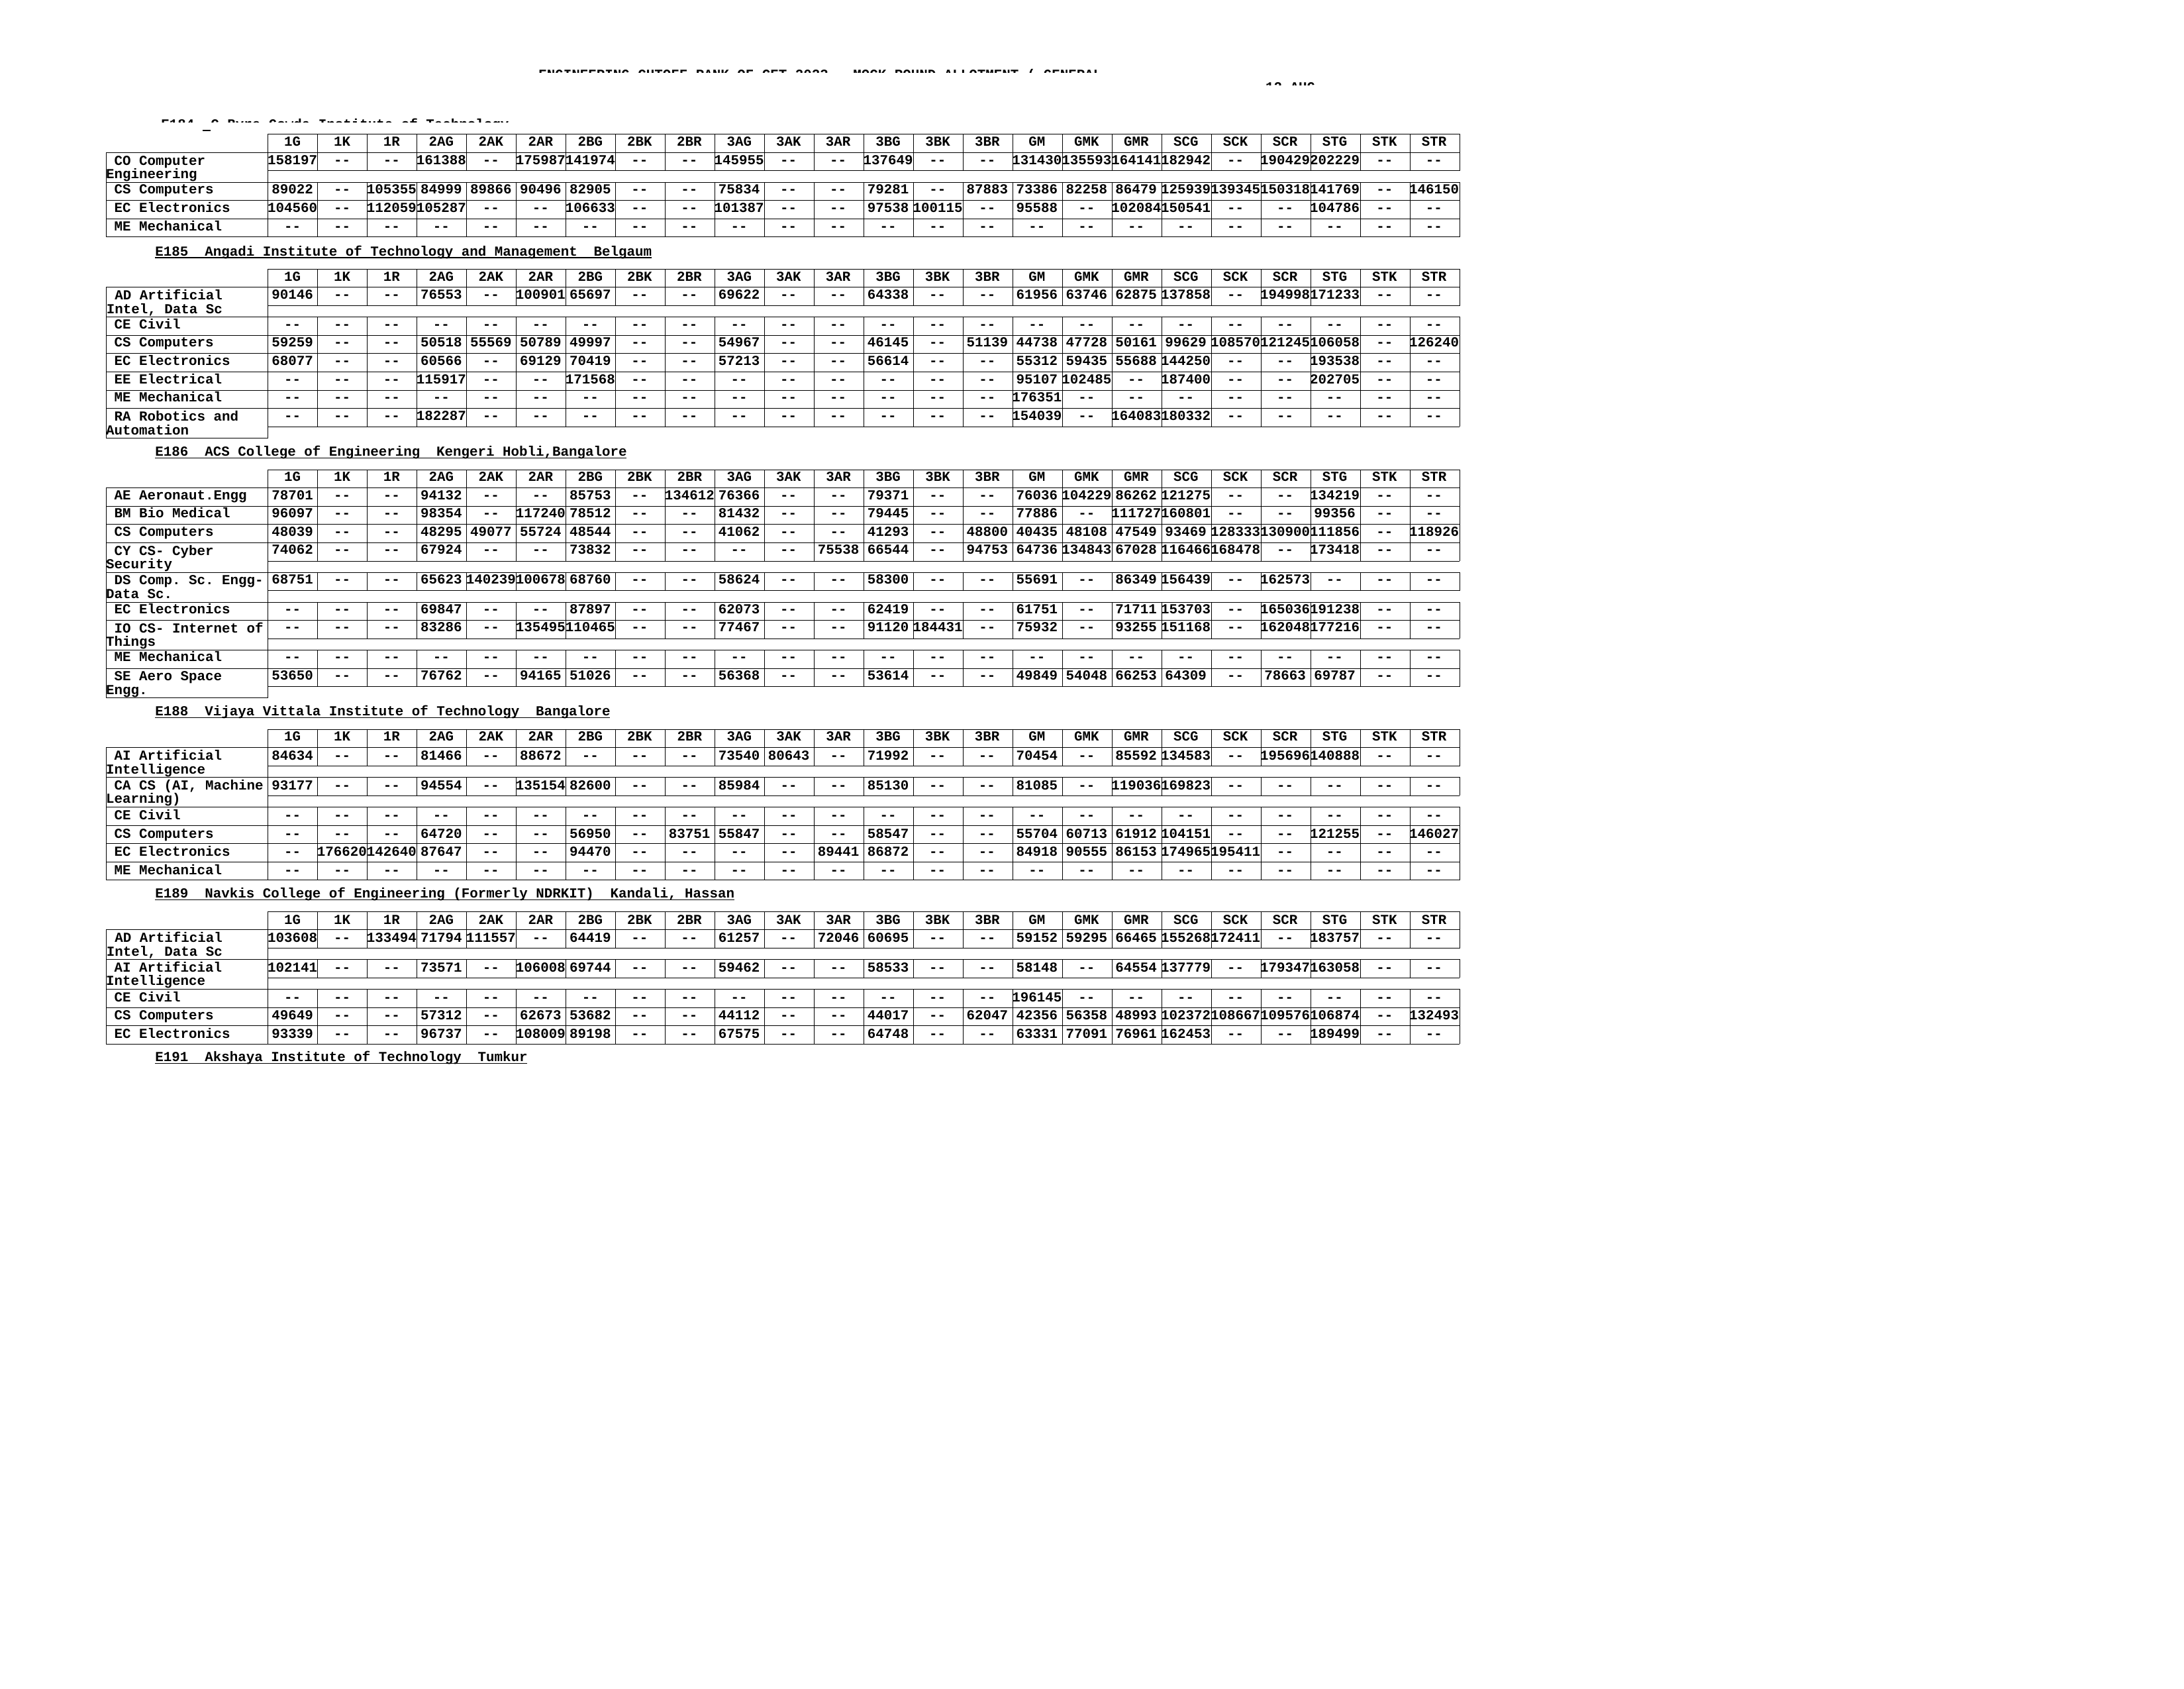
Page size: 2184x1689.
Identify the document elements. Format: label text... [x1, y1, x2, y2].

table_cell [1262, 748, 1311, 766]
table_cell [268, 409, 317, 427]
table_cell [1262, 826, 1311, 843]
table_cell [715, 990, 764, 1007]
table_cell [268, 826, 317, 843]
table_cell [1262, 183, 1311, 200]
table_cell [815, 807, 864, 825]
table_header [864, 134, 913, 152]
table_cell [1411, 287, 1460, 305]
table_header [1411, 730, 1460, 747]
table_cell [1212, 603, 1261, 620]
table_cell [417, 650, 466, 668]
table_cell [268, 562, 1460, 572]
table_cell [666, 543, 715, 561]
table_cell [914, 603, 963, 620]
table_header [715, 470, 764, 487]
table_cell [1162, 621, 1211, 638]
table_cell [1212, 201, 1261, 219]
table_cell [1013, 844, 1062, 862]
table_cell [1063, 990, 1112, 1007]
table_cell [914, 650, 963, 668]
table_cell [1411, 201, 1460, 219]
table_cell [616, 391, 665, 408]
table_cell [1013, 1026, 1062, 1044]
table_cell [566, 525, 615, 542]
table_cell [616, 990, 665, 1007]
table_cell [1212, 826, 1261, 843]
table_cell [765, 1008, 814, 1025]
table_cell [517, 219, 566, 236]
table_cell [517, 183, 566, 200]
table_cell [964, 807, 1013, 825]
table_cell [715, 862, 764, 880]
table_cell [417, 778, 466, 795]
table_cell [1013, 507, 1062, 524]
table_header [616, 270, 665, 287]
text E185 Angadi Institute of Technology and Management Belgaum [155, 244, 1863, 260]
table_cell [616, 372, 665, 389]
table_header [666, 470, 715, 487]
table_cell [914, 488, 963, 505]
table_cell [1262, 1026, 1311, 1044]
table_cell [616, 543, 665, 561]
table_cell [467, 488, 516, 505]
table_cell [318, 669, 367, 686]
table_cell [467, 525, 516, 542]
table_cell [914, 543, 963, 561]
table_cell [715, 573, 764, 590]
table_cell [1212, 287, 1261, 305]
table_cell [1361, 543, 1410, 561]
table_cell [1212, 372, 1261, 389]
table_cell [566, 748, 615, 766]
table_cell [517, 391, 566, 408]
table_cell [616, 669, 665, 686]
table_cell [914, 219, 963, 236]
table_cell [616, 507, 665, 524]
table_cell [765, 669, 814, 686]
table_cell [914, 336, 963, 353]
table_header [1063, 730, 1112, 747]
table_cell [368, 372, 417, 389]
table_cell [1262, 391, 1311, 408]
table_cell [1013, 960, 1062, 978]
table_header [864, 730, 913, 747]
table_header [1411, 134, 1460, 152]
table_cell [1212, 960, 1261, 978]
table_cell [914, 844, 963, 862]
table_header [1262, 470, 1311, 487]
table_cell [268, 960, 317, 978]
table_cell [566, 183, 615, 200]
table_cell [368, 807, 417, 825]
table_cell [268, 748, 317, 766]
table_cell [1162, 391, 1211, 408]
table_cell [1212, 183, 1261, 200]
text E191 Akshaya Institute of Technology Tumkur [155, 1050, 1863, 1066]
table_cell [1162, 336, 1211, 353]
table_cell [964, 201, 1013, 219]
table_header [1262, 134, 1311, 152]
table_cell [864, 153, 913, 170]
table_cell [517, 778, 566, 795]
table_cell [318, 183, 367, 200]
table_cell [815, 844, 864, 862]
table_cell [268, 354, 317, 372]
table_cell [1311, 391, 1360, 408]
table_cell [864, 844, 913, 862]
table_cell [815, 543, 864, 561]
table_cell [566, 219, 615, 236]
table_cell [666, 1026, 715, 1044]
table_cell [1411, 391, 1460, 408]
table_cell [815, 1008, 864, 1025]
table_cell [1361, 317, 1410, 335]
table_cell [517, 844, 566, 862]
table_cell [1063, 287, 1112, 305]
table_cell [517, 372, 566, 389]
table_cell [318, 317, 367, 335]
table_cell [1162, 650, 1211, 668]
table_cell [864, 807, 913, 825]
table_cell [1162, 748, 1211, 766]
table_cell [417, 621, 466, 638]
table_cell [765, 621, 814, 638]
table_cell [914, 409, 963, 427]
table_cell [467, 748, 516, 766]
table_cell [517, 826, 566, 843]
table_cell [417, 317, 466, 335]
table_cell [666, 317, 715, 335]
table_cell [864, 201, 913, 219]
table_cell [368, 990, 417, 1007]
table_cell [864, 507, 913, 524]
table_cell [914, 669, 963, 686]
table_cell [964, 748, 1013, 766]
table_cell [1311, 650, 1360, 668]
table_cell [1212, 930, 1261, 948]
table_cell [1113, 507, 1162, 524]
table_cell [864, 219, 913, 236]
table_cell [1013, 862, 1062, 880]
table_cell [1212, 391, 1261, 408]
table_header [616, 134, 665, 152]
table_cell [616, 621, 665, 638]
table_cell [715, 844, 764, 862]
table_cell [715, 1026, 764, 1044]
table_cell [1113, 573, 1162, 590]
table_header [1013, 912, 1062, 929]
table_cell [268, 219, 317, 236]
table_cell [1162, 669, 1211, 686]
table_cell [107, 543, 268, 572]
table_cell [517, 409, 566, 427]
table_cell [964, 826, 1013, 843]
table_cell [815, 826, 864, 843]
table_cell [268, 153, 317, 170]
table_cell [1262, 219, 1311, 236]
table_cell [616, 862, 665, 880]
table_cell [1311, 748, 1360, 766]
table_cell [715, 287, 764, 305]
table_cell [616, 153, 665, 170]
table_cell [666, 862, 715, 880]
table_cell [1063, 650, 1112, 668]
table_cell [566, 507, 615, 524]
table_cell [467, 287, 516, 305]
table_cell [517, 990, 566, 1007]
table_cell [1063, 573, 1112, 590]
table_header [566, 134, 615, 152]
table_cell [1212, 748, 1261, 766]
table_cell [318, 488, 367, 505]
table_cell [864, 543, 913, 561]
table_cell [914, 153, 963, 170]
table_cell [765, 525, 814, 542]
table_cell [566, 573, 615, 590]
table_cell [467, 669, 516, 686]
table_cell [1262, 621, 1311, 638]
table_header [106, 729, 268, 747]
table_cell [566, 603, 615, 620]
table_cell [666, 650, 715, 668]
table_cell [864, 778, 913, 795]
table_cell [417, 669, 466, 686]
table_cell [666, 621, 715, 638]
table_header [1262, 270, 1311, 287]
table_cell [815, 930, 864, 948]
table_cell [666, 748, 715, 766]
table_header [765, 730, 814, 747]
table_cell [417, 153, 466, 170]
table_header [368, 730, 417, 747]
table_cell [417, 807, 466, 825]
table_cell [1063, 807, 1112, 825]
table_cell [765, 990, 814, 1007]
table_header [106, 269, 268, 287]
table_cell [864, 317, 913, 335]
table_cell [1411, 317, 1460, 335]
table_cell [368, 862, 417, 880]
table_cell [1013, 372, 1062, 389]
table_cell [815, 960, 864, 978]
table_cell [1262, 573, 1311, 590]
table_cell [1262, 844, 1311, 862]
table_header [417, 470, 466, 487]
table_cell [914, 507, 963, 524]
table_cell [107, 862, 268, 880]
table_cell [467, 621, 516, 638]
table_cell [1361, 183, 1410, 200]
text E188 Vijaya Vittala Institute of Technology Bangalore [155, 704, 1863, 720]
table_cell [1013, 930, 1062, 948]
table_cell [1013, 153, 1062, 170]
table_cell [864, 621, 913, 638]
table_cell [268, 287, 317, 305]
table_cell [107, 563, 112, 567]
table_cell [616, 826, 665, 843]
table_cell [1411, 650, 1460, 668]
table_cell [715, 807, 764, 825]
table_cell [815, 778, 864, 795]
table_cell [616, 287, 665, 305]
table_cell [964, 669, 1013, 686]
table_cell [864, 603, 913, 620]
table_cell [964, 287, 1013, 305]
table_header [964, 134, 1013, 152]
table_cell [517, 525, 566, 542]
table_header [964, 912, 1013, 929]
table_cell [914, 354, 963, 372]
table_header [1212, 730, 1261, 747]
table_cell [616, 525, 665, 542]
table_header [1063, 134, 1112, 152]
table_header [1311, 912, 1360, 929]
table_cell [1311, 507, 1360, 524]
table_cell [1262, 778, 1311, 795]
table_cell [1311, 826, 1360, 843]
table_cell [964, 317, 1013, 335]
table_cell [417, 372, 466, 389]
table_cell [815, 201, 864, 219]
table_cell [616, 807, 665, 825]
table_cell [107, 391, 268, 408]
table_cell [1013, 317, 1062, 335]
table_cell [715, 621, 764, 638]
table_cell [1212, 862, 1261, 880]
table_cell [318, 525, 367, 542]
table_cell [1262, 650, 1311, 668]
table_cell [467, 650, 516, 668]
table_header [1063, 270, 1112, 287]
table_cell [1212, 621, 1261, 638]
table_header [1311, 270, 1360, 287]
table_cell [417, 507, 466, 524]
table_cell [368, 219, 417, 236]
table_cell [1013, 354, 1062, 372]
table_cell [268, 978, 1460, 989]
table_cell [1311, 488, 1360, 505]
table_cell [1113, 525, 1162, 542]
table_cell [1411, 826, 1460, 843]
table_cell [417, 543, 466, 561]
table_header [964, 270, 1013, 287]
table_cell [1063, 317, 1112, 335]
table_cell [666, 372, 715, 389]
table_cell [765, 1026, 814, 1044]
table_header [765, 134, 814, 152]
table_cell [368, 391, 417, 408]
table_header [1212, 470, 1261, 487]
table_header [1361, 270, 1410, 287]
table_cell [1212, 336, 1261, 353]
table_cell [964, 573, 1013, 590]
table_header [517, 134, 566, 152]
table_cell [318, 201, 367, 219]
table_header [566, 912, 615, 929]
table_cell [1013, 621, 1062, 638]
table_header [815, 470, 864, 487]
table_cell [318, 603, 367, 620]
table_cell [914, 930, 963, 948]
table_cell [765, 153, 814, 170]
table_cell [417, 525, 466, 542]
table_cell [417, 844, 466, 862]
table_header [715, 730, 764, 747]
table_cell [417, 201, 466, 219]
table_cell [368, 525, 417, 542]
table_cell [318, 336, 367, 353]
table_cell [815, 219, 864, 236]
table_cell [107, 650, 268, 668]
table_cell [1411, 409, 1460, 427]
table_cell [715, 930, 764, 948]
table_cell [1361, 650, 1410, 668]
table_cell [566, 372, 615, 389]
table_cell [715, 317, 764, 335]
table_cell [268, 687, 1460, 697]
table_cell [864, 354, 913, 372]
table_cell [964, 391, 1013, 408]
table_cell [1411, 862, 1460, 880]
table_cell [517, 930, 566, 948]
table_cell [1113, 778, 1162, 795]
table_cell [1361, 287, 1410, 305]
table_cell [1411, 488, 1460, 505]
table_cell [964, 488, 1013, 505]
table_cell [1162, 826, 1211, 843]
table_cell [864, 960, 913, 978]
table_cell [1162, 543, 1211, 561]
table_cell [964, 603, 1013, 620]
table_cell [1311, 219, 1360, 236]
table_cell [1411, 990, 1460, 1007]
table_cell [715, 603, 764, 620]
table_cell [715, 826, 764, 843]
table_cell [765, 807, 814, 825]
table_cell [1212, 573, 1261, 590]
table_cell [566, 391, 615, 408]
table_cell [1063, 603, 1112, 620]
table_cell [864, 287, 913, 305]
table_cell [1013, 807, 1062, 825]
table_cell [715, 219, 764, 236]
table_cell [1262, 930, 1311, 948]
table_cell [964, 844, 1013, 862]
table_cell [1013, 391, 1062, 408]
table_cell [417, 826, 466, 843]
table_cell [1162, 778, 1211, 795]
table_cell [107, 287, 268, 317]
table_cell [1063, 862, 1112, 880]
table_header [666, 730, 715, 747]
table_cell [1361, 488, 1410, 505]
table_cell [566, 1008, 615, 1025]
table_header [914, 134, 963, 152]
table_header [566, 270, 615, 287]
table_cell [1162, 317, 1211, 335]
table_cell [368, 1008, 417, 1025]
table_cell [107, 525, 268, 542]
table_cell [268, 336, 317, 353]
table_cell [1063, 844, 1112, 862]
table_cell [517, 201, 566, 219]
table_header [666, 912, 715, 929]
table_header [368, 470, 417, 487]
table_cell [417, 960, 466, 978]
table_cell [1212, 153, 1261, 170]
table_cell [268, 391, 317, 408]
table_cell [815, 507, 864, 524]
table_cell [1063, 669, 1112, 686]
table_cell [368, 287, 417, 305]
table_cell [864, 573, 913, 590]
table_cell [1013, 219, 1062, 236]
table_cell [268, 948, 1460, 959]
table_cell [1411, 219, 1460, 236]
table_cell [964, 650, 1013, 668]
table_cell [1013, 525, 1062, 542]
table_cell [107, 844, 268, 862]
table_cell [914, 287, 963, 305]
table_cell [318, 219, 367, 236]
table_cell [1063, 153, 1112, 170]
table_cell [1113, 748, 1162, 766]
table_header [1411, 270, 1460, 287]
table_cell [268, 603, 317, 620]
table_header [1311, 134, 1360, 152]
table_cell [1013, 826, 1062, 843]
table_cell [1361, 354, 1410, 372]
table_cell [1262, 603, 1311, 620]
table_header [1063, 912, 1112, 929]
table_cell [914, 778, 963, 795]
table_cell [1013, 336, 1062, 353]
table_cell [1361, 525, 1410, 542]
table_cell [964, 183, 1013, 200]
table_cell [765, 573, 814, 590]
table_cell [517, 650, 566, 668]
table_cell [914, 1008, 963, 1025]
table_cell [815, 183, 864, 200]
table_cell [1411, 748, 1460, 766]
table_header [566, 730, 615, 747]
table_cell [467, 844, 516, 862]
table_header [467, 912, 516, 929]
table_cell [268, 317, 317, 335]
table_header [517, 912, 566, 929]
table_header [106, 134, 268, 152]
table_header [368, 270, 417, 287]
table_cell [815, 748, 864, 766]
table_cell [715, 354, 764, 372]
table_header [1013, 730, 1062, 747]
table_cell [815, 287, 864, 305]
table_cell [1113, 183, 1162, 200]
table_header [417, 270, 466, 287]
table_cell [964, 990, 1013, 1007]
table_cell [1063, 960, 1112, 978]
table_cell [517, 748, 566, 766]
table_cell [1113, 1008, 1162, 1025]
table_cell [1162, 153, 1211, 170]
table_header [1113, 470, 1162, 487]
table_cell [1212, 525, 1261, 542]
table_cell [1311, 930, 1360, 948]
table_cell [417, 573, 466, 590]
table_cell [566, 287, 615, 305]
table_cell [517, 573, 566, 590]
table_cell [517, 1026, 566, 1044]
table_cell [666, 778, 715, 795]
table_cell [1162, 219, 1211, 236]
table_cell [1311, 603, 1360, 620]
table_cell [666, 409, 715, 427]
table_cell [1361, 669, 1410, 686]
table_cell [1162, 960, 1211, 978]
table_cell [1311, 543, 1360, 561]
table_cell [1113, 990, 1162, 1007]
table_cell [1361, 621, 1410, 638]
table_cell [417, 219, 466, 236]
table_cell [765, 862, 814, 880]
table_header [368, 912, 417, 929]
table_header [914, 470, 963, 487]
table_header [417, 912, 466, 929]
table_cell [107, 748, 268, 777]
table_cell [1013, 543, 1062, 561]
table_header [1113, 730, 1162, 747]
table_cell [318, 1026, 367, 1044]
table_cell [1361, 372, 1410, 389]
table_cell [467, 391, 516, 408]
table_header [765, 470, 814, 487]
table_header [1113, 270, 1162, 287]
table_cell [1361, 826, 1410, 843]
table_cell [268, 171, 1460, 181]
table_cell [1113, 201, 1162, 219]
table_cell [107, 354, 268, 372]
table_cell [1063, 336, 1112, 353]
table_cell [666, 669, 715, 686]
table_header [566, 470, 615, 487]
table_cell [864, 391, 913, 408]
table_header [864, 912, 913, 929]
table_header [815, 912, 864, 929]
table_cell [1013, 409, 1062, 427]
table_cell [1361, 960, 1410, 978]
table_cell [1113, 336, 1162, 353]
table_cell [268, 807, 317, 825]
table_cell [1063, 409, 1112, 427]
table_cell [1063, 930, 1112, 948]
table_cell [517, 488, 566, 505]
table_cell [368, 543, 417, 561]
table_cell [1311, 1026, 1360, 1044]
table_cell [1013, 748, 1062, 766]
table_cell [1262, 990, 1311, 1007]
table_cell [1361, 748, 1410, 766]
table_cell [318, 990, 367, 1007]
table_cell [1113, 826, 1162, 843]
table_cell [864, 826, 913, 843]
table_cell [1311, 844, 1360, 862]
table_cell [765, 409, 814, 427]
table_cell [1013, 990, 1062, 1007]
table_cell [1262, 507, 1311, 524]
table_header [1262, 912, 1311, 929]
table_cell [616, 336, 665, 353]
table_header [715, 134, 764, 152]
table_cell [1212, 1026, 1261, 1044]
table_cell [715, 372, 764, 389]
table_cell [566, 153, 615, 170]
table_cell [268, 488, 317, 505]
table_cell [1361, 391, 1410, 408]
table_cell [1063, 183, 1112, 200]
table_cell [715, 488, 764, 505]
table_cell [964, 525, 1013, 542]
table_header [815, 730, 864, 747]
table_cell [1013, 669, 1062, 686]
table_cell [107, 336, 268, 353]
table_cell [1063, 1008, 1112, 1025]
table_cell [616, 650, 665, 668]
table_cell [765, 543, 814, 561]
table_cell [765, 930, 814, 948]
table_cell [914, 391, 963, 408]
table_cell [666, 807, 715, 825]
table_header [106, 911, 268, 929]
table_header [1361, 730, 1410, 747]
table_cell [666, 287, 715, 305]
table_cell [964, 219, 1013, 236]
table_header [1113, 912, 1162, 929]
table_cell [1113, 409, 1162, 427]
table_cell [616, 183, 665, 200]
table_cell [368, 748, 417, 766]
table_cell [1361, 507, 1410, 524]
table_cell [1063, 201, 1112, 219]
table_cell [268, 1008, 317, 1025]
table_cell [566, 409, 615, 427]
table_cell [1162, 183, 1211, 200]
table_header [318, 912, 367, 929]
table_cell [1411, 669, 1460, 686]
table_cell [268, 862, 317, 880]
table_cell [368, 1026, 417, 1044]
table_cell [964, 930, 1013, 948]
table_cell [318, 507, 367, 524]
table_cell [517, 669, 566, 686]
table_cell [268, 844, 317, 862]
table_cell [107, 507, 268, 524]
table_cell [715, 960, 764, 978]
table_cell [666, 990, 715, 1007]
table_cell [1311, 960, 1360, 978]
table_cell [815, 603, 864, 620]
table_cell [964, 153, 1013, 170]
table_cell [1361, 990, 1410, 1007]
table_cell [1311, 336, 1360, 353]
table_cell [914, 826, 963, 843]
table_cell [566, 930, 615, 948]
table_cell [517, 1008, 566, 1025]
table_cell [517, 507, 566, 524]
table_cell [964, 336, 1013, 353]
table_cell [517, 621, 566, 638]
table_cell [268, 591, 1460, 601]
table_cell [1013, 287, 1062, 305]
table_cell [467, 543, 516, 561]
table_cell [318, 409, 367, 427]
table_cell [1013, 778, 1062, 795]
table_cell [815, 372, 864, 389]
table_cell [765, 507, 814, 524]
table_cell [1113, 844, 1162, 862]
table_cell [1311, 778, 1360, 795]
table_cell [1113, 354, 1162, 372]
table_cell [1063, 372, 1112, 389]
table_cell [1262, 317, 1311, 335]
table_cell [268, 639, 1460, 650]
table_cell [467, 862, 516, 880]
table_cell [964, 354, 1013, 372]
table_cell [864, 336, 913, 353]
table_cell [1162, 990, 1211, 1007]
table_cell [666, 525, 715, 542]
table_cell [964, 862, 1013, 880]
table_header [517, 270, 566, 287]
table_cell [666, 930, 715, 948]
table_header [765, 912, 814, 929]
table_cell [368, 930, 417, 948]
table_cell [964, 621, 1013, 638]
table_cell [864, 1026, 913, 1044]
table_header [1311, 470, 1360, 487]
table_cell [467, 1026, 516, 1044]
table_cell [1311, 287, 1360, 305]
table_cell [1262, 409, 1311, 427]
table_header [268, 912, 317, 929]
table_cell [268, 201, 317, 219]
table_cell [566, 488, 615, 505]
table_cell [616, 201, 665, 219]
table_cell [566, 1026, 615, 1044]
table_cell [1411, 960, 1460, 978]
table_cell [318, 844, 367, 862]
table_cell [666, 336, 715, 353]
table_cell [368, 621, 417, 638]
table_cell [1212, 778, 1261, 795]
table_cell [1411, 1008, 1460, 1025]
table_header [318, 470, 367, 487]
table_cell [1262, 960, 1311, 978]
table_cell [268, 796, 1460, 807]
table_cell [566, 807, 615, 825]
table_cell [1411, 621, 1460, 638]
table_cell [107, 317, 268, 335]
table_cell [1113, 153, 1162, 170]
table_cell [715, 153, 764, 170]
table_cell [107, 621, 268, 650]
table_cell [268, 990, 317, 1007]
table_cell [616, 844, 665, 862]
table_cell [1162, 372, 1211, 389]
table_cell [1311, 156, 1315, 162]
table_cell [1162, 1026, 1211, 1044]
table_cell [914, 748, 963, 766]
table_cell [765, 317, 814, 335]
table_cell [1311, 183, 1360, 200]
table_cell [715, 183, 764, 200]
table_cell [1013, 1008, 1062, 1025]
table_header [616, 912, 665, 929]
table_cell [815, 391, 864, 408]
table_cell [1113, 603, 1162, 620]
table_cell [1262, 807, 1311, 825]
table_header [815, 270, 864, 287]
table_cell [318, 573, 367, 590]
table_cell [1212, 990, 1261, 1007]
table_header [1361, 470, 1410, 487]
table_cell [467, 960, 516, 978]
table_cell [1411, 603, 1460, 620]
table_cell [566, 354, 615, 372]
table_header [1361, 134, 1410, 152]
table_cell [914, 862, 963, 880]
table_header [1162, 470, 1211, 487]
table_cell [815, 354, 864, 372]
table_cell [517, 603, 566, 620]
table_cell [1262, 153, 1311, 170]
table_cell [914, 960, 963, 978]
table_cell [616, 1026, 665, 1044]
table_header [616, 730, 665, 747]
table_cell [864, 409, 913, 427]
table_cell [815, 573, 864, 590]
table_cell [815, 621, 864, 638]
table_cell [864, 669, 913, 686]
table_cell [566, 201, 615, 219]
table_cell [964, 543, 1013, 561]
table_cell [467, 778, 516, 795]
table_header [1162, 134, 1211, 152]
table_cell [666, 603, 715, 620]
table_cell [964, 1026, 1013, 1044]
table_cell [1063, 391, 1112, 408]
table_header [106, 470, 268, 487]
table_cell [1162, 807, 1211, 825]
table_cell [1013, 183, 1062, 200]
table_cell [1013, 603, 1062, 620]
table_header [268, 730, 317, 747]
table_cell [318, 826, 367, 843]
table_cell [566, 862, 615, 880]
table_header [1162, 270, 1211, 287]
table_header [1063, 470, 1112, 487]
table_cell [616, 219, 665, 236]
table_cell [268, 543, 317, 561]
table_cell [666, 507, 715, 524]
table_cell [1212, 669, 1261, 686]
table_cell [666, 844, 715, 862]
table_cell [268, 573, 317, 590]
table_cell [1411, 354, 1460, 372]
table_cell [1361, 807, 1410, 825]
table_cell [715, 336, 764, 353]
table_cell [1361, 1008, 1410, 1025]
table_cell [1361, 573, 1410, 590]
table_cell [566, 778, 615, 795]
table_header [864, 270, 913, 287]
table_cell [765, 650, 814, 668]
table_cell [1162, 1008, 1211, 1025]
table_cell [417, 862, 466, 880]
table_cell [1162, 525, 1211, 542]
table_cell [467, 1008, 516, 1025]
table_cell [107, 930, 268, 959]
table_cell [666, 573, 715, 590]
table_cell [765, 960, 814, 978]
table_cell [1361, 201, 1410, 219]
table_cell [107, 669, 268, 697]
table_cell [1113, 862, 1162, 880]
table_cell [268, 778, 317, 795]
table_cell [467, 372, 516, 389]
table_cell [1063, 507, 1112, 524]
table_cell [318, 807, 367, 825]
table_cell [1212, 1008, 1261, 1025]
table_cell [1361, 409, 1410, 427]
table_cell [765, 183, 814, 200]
text E189 Navkis College of Engineering (Formerly NDRKIT) Kandali, Hassan [155, 886, 1863, 902]
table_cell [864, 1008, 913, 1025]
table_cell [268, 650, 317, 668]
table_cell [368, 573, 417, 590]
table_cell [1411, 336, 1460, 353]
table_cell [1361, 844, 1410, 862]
text E186 ACS College of Engineering Kengeri Hobli,Bangalore [155, 444, 1863, 460]
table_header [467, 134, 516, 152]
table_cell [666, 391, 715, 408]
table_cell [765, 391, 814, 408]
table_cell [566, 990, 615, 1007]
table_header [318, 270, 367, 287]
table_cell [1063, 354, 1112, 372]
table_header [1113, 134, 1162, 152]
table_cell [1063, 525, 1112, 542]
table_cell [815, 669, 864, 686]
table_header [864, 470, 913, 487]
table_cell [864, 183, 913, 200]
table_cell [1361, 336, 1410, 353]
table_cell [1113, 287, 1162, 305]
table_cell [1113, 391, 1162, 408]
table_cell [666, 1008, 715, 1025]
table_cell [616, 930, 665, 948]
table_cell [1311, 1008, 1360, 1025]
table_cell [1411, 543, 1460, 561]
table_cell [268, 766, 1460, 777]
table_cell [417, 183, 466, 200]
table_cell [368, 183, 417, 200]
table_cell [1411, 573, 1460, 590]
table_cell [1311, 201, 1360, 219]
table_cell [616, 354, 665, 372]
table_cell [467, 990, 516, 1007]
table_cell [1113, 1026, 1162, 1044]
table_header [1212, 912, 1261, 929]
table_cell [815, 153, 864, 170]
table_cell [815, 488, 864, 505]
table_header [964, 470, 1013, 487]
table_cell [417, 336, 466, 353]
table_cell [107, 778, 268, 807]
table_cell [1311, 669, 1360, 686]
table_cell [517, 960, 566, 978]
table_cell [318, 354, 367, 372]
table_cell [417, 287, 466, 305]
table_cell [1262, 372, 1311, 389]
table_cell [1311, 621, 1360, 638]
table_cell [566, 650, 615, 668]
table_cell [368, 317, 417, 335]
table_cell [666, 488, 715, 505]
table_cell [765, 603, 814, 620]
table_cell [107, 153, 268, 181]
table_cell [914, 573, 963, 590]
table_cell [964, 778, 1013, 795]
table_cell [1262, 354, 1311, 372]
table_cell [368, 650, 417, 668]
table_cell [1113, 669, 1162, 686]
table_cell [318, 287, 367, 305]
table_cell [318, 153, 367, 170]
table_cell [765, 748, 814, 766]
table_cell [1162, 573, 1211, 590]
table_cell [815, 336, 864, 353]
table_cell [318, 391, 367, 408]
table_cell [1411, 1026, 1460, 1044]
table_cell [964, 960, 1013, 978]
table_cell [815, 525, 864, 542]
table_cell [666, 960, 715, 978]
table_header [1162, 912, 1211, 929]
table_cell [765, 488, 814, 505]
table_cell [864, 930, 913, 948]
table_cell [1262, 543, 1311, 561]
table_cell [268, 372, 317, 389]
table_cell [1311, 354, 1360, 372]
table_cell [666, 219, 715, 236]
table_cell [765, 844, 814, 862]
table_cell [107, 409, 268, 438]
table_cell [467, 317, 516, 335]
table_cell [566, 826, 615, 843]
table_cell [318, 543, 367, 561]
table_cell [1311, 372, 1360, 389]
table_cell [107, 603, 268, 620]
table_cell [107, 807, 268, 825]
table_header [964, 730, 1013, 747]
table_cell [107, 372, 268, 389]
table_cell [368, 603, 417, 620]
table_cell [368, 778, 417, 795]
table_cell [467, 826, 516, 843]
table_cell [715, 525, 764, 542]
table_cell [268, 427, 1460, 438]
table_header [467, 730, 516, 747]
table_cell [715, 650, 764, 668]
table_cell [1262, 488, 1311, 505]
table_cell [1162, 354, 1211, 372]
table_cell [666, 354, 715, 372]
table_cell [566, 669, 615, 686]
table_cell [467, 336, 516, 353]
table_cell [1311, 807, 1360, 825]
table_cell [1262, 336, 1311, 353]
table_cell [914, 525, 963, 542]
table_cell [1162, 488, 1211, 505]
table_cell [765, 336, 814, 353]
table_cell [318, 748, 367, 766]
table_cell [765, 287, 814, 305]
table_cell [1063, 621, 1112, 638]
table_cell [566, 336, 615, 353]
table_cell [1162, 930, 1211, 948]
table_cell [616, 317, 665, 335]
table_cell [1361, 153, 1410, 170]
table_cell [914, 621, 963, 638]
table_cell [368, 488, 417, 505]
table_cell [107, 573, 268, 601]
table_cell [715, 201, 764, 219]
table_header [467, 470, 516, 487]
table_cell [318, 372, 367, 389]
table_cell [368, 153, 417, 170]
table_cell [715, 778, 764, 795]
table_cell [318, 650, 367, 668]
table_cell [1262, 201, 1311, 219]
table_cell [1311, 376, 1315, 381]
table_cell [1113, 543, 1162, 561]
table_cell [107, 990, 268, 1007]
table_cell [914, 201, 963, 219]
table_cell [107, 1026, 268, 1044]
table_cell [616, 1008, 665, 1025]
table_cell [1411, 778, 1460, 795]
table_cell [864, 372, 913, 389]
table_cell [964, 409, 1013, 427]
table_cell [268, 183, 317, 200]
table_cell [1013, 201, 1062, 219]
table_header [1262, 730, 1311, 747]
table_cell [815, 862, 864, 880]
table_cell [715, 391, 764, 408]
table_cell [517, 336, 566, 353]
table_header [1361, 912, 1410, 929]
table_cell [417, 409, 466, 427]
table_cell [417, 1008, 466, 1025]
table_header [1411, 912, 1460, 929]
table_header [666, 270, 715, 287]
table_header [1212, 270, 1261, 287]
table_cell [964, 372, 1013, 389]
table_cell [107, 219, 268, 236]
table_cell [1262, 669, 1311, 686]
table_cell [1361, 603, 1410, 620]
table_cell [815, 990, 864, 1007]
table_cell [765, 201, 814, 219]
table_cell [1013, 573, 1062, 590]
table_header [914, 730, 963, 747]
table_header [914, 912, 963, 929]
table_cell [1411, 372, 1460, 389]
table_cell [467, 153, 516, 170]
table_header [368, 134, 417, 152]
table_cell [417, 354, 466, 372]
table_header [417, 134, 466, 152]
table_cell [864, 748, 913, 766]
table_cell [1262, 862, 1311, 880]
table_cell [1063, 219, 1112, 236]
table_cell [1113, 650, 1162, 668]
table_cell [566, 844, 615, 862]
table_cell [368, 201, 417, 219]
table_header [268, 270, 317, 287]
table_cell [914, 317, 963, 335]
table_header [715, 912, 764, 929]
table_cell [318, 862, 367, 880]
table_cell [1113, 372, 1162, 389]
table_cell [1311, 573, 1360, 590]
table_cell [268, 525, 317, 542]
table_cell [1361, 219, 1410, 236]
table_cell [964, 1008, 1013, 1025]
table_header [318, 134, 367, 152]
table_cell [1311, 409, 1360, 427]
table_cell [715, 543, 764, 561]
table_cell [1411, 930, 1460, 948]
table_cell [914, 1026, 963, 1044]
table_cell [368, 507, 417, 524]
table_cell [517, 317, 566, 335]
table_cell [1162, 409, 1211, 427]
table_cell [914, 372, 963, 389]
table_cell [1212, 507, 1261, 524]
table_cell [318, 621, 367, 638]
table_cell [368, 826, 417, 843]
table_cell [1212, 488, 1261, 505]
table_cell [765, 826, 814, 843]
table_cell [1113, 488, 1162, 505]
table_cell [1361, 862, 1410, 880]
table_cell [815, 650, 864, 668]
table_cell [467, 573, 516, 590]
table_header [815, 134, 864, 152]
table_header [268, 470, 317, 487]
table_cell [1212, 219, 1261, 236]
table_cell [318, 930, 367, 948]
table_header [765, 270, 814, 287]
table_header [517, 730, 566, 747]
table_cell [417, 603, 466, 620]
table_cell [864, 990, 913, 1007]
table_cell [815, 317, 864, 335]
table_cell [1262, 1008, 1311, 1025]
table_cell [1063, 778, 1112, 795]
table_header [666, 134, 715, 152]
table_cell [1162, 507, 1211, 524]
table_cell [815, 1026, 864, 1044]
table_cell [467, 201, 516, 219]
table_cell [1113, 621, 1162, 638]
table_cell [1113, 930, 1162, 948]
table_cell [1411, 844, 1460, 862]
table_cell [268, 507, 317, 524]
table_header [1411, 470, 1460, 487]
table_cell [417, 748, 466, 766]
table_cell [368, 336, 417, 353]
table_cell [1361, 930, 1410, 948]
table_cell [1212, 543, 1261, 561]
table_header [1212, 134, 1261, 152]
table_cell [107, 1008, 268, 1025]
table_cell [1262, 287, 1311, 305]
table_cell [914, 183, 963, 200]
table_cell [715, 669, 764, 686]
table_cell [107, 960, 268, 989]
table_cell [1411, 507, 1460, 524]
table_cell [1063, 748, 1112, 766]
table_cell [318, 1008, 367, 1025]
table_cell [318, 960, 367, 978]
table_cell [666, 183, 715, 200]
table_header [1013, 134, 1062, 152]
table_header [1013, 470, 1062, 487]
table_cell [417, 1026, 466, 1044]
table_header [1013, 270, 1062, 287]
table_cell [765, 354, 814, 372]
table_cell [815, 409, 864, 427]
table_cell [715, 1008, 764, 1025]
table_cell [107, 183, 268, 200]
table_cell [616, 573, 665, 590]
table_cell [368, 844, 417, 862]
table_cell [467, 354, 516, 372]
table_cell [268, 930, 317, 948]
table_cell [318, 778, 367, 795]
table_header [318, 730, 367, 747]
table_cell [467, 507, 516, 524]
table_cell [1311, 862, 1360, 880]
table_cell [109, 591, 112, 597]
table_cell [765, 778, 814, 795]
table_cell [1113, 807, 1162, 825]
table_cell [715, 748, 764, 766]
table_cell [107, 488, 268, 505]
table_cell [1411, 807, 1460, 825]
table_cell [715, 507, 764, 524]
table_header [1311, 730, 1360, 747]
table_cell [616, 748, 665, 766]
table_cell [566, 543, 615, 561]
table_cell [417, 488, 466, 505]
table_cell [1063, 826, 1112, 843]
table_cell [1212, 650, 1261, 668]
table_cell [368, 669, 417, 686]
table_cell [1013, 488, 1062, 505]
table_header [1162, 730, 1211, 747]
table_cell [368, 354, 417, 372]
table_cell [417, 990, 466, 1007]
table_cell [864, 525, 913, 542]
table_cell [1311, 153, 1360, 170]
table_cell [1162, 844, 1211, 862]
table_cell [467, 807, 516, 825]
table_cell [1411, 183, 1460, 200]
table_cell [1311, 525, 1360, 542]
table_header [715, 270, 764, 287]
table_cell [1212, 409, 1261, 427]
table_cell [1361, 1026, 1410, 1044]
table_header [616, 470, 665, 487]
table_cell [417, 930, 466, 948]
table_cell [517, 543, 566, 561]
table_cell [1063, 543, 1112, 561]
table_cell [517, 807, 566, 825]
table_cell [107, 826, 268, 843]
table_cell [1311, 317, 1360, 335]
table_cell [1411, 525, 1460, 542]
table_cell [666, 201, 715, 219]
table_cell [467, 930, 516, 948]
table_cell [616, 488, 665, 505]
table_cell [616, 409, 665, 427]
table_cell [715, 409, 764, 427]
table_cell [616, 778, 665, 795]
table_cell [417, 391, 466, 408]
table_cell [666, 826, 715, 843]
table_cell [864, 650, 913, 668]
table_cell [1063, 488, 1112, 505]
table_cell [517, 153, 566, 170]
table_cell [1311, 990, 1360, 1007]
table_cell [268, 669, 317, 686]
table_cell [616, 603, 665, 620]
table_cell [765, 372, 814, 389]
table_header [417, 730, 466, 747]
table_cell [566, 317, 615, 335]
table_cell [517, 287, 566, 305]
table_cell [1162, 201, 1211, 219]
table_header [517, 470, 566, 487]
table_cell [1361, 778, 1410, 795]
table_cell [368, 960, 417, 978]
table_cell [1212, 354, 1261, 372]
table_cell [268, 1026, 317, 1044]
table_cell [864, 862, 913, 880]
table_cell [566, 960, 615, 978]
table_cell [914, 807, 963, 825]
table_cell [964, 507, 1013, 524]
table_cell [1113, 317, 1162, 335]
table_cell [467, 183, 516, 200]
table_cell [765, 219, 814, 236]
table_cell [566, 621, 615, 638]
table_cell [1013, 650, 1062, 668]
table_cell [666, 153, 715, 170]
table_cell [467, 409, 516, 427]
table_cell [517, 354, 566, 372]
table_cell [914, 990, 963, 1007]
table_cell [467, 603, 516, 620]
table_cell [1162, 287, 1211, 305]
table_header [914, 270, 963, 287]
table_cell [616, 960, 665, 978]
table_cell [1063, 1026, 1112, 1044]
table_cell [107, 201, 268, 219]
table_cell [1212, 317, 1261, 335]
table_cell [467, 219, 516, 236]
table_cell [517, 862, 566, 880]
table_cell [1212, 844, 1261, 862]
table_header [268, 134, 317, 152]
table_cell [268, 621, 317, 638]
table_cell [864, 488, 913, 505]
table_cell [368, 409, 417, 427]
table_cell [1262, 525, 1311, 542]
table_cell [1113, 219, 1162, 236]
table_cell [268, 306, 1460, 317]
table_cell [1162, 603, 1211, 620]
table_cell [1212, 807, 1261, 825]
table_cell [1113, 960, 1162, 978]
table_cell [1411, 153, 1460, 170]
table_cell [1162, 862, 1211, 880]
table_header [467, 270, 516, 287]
